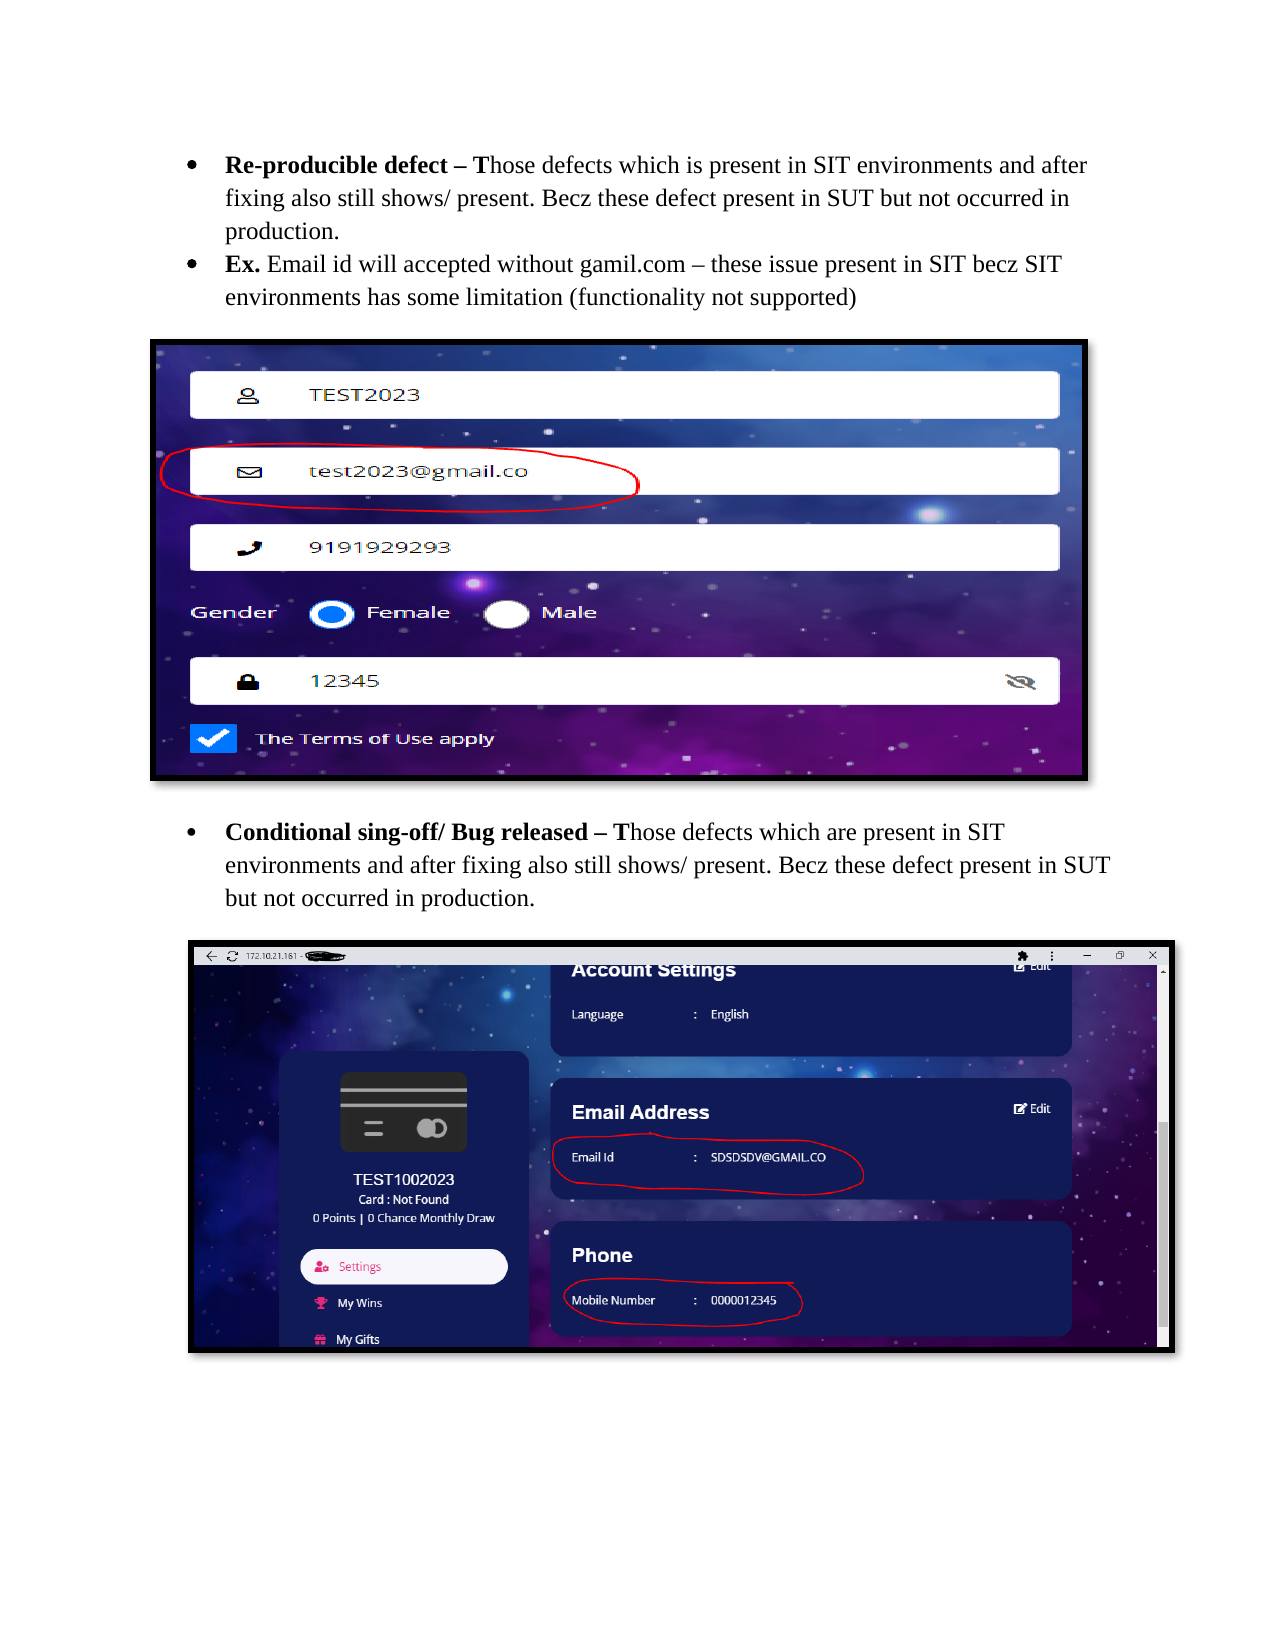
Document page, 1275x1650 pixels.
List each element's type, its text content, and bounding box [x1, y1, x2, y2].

picture [156, 345, 1082, 775]
picture [194, 947, 1169, 1347]
list Re-producible defect – Those defects which is present in SIT environments and after fixing also still shows/ present. Becz these defect present in SUT but not occurred in production. [187, 150, 1125, 245]
list Conditional sing-off/ Bug released – Those defects which are present in SIT environments and after fixing also still shows/ present. Becz these defect present in SUT but not occurred in production. [187, 817, 1125, 912]
list Ex. Email id will accepted without gamil.com – these issue present in SIT becz SIT environments has some limitation (functionality not supported) [187, 249, 1125, 311]
